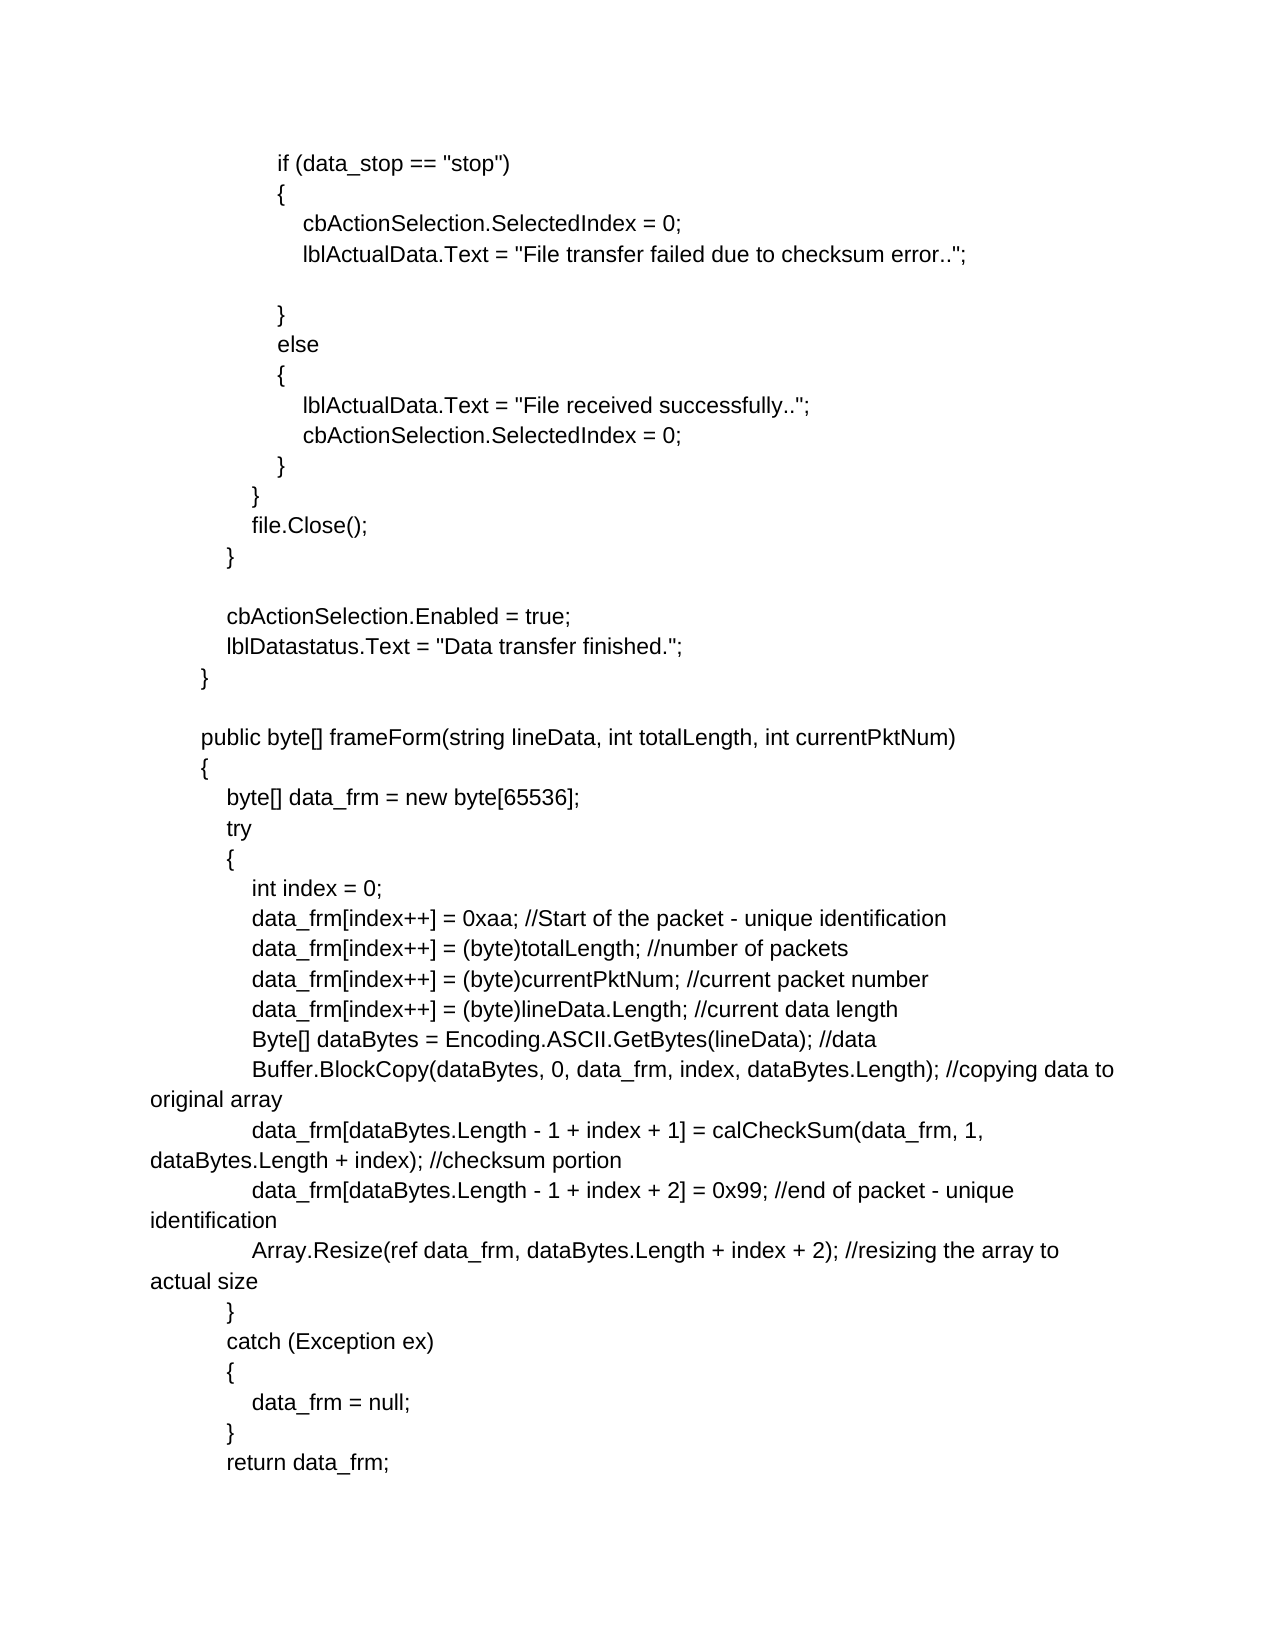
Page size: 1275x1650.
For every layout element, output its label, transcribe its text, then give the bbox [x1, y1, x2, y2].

text Buffer.BlockCopy(dataBytes, 0, data_frm, index, dataBytes.Length); //copying data to original array [150, 1056, 1125, 1113]
text data_frm[dataBytes.Length - 1 + index + 1] = calCheckSum(data_frm, 1, dataBytes.Length + index); //checksum portion [150, 1117, 1125, 1173]
text { [150, 845, 1125, 871]
text { [150, 754, 1125, 781]
text cbActionSelection.Enabled = true; [150, 603, 1125, 629]
text } [150, 301, 1125, 327]
text data_frm[index++] = 0xaa; //Start of the packet - unique identification [150, 905, 1125, 932]
text lblActualData.Text = "File transfer failed due to checksum error.."; [150, 241, 1125, 267]
text data_frm[index++] = (byte)totalLength; //number of packets [150, 935, 1125, 962]
text } [150, 543, 1125, 569]
text else [150, 331, 1125, 358]
text Array.Resize(ref data_frm, dataBytes.Length + index + 2); //resizing the array to actual size [150, 1237, 1125, 1294]
text } [150, 482, 1125, 509]
text if (data_stop == "stop") [150, 150, 1125, 176]
text { [150, 180, 1125, 207]
text file.Close(); [150, 512, 1125, 539]
text lblDatastatus.Text = "Data transfer finished."; [150, 633, 1125, 660]
text { [150, 361, 1125, 388]
text } [150, 663, 1125, 690]
text } [150, 1298, 1125, 1324]
text int index = 0; [150, 875, 1125, 901]
text cbActionSelection.SelectedIndex = 0; [150, 210, 1125, 237]
text public byte[] frameForm(string lineData, int totalLength, int currentPktNum) [150, 724, 1125, 750]
text } [150, 1419, 1125, 1445]
text cbActionSelection.SelectedIndex = 0; [150, 422, 1125, 448]
text data_frm[index++] = (byte)lineData.Length; //current data length [150, 996, 1125, 1022]
text catch (Exception ex) [150, 1328, 1125, 1354]
text { [150, 1358, 1125, 1385]
text try [150, 814, 1125, 841]
text byte[] data_frm = new byte[65536]; [150, 784, 1125, 811]
text lblActualData.Text = "File received successfully.."; [150, 392, 1125, 418]
text data_frm[index++] = (byte)currentPktNum; //current packet number [150, 966, 1125, 992]
text return data_frm; [150, 1449, 1125, 1475]
text data_frm = null; [150, 1388, 1125, 1415]
text Byte[] dataBytes = Encoding.ASCII.GetBytes(lineData); //data [150, 1026, 1125, 1052]
text } [150, 452, 1125, 478]
text data_frm[dataBytes.Length - 1 + index + 2] = 0x99; //end of packet - unique identification [150, 1177, 1125, 1234]
